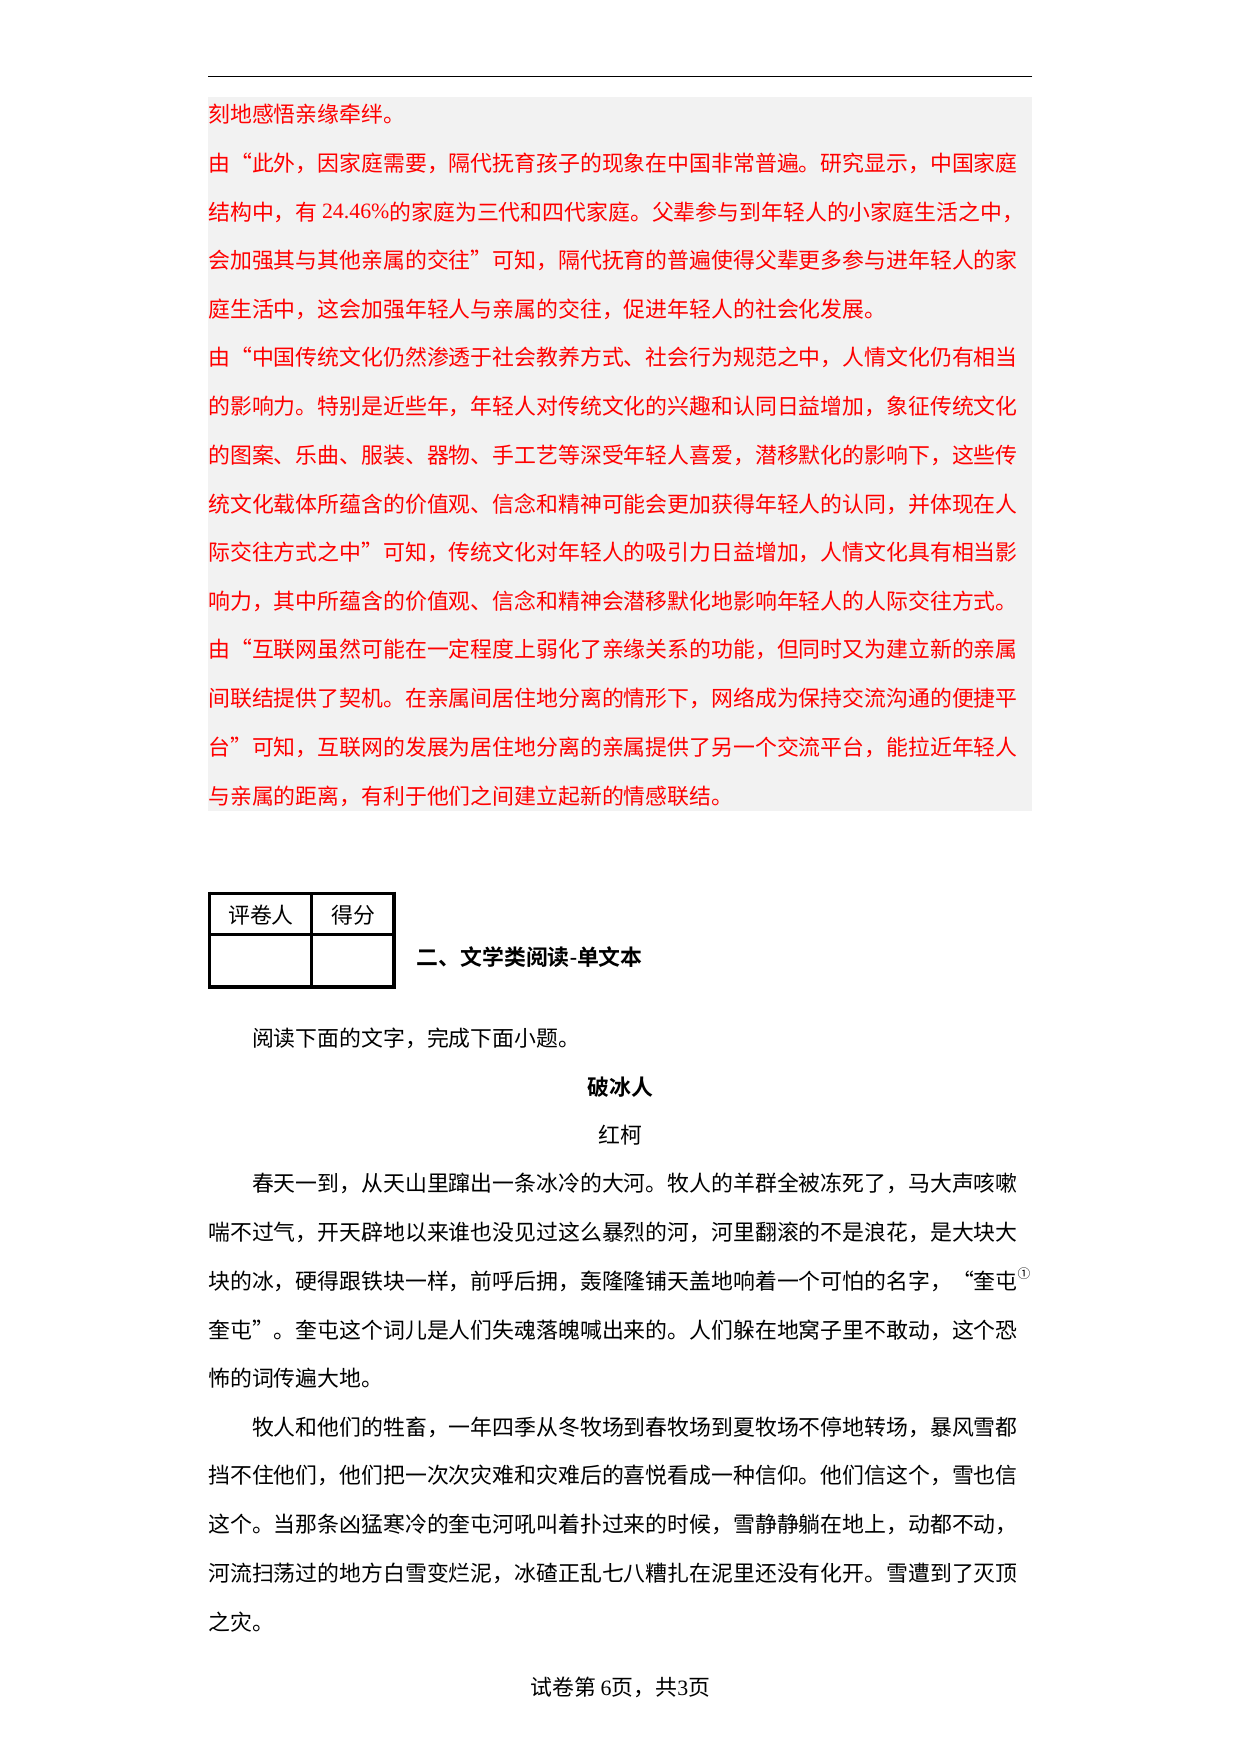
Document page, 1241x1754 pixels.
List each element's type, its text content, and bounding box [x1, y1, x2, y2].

text 由“互联网虽然可能在一定程度上弱化了亲缘关系的功能，但同时又为建立新的亲属间联结提供了契机。在亲属间居住地分离的情形下，网络成为保持交流沟通的便捷平台”可知，互联网的发展为居住地分离的亲属提供了另一个交流平台，能拉近年轻人与亲属的距离，有利于他们之间建立起新的情感联结。 [208, 632, 1032, 811]
table_header [197, 892, 405, 1021]
text 红柯 [208, 1118, 1032, 1150]
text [208, 97, 1032, 129]
text 阅读下面的文字，完成下面小题。 [208, 1021, 1032, 1053]
text 破冰人 [208, 1069, 1032, 1102]
text 牧人和他们的牲畜，一年四季从冬牧场到春牧场到夏牧场不停地转场，暴风雪都挡不住他们，他们把一次次灾难和灾难后的喜悦看成一种信仰。他们信这个，雪也信这个。当那条凶猛寒冷的奎屯河吼叫着扑过来的时候，雪静静躺在地上，动都不动，河流扫荡过的地方白雪变烂泥，冰碴正乱七八糟扎在泥里还没有化开。雪遭到了灭顶之灾。 [208, 1409, 1032, 1637]
text 春天一到，从天山里蹿出一条冰冷的大河。牧人的羊群全被冻死了，马大声咳嗽喘不过气，开天辟地以来谁也没见过这么暴烈的河，河里翻滚的不是浪花，是大块大块的冰，硬得跟铁块一样，前呼后拥，轰隆隆铺天盖地响着一个可怕的名字，“奎屯①奎屯”。奎屯这个词儿是人们失魂落魄喊出来的。人们躲在地窝子里不敢动，这个恐怖的词传遍大地。 [208, 1166, 1032, 1393]
table_header 二、文学类阅读-单文本 [405, 892, 654, 1021]
text 由“中国传统文化仍然渗透于社会教养方式、社会行为规范之中，人情文化仍有相当的影响力。特别是近些年，年轻人对传统文化的兴趣和认同日益增加，象征传统文化的图案、乐曲、服装、器物、手工艺等深受年轻人喜爱，潜移默化的影响下，这些传统文化载体所蕴含的价值观、信念和精神可能会更加获得年轻人的认同，并体现在人际交往方式之中”可知，传统文化对年轻人的吸引力日益增加，人情文化具有相当影响力，其中所蕴含的价值观、信念和精神会潜移默化地影响年轻人的人际交往方式。 [208, 340, 1032, 616]
text 由“此外，因家庭需要，隔代抚育孩子的现象在中国非常普遍。研究显示，中国家庭结构中，有24.46%的家庭为三代和四代家庭。父辈参与到年轻人的小家庭生活之中，会加强其与其他亲属的交往”可知，隔代抚育的普遍使得父辈更多参与进年轻人的家庭生活中，这会加强年轻人与亲属的交往，促进年轻人的社会化发展。 [208, 145, 1032, 324]
